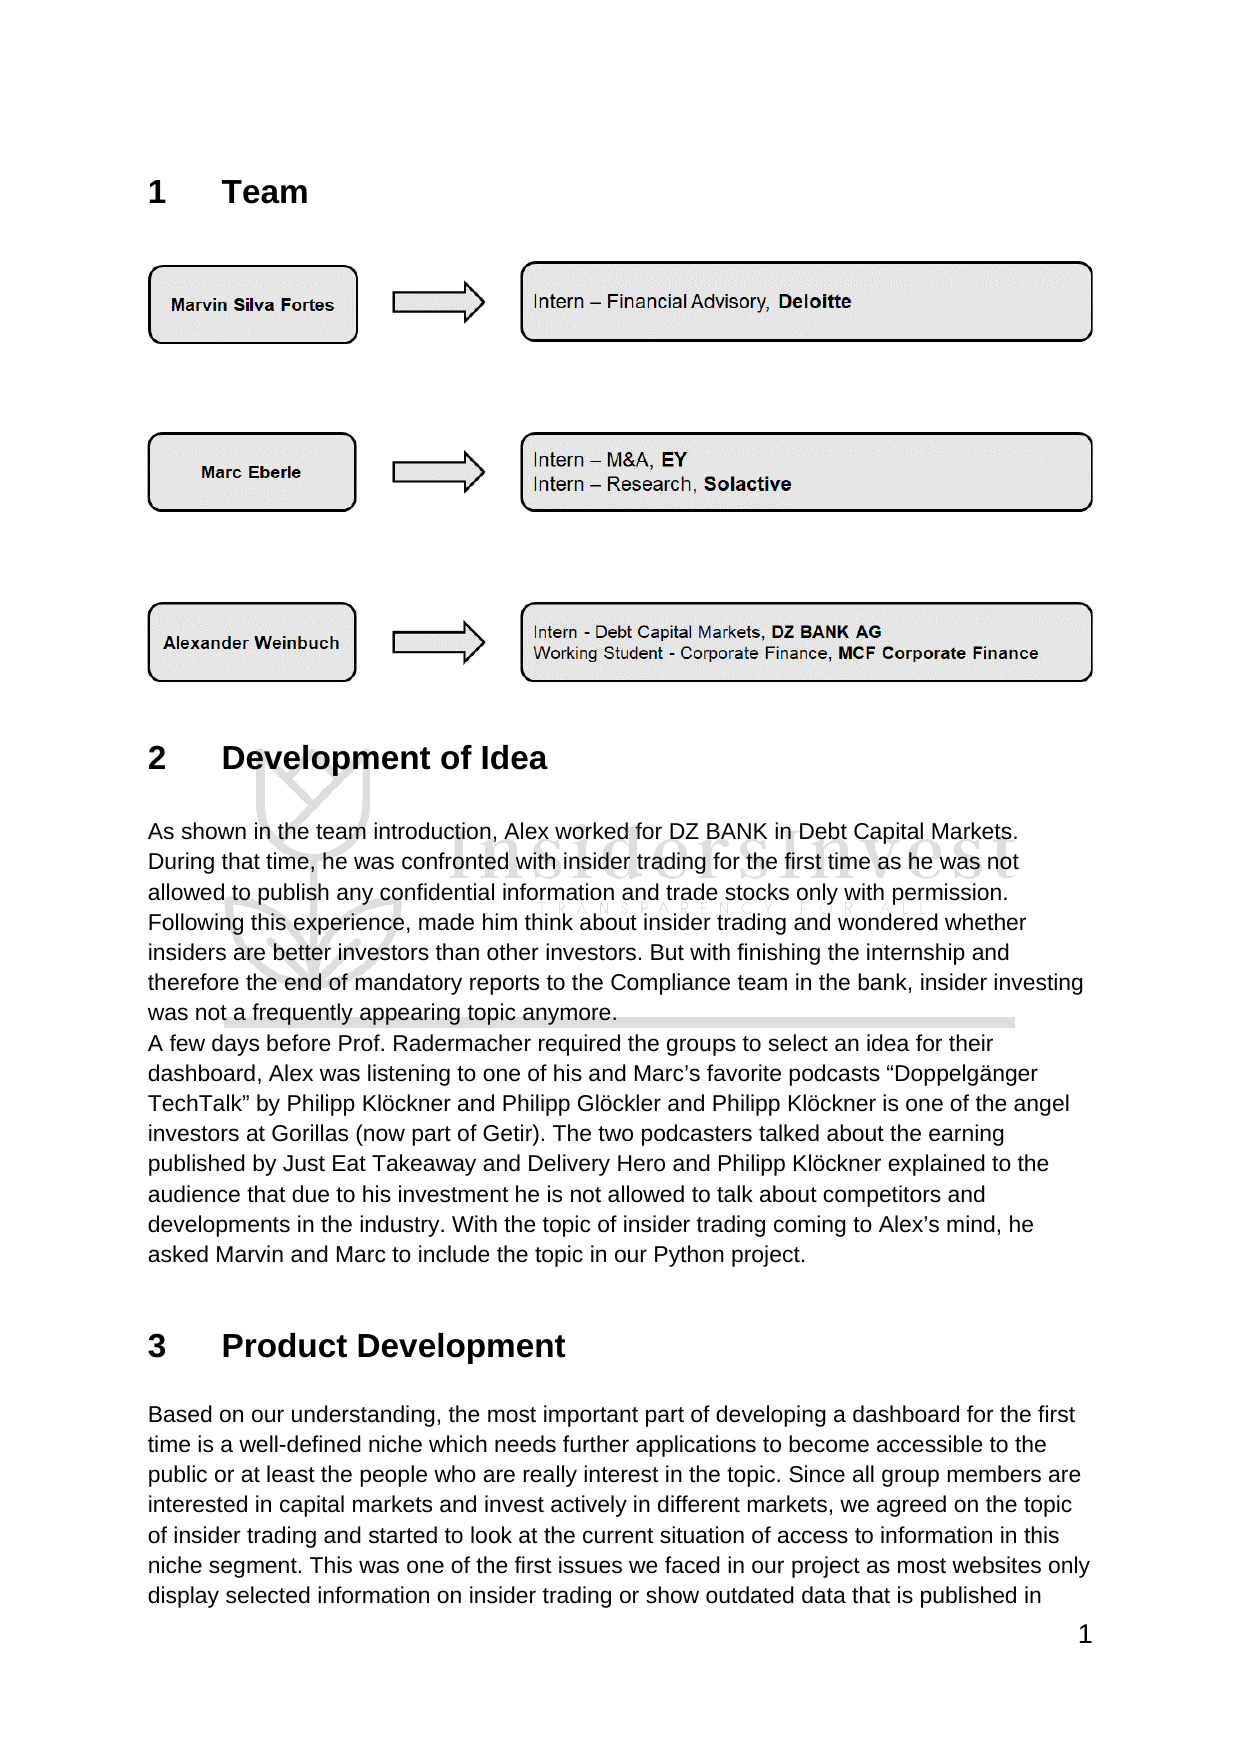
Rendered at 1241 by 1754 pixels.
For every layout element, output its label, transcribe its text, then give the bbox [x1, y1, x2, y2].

picture [147, 261, 1093, 682]
text As shown in the team introduction, Alex worked for DZ BANK in Debt Capital Markets. During that time, he was confronted with insider trading for the first time as he was not allowed to publish any confidential information and trade stocks only with permission. Following this experience, made him think about insider trading and wondered whether insiders are better investors than other investors. But with finishing the internship and therefore the end of mandatory reports to the Compliance team in the bank, insider investing was not a frequently appearing topic anymore. [148, 818, 1093, 1026]
subtitle 1 Team [148, 173, 1093, 211]
subtitle 2 Development of Idea [148, 738, 1093, 776]
subtitle 3 Product Development [148, 1326, 1093, 1365]
